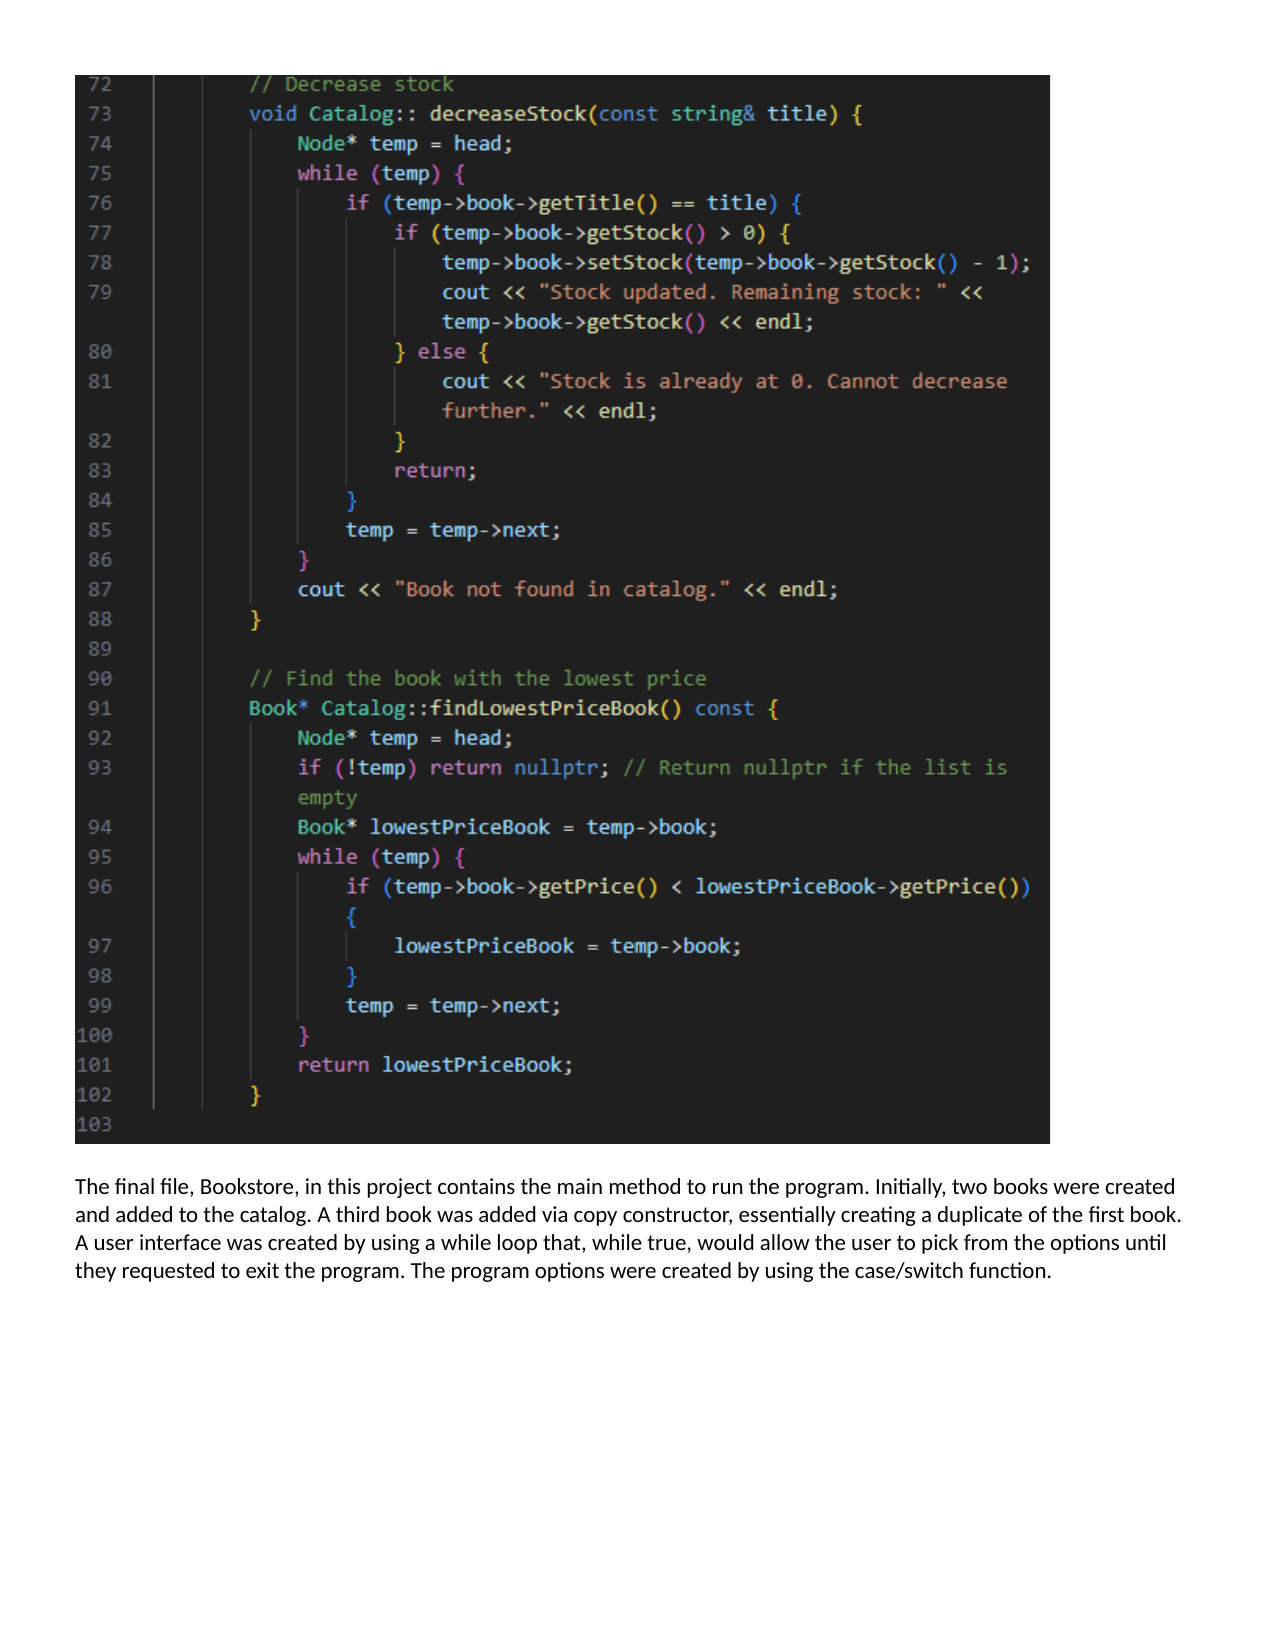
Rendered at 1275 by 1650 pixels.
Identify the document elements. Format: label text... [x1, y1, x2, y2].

picture [75, 75, 1050, 1144]
text The final file, Bookstore, in this project contains the main method to run the program. Initially, two books were created and added to the catalog. A third book was added via copy constructor, essentially creating a duplicate of the first book. A user interface was created by using a while loop that, while true, would allow the user to pick from the options until they requested to exit the program. The program options were created by using the case/switch function. [75, 1172, 1200, 1284]
